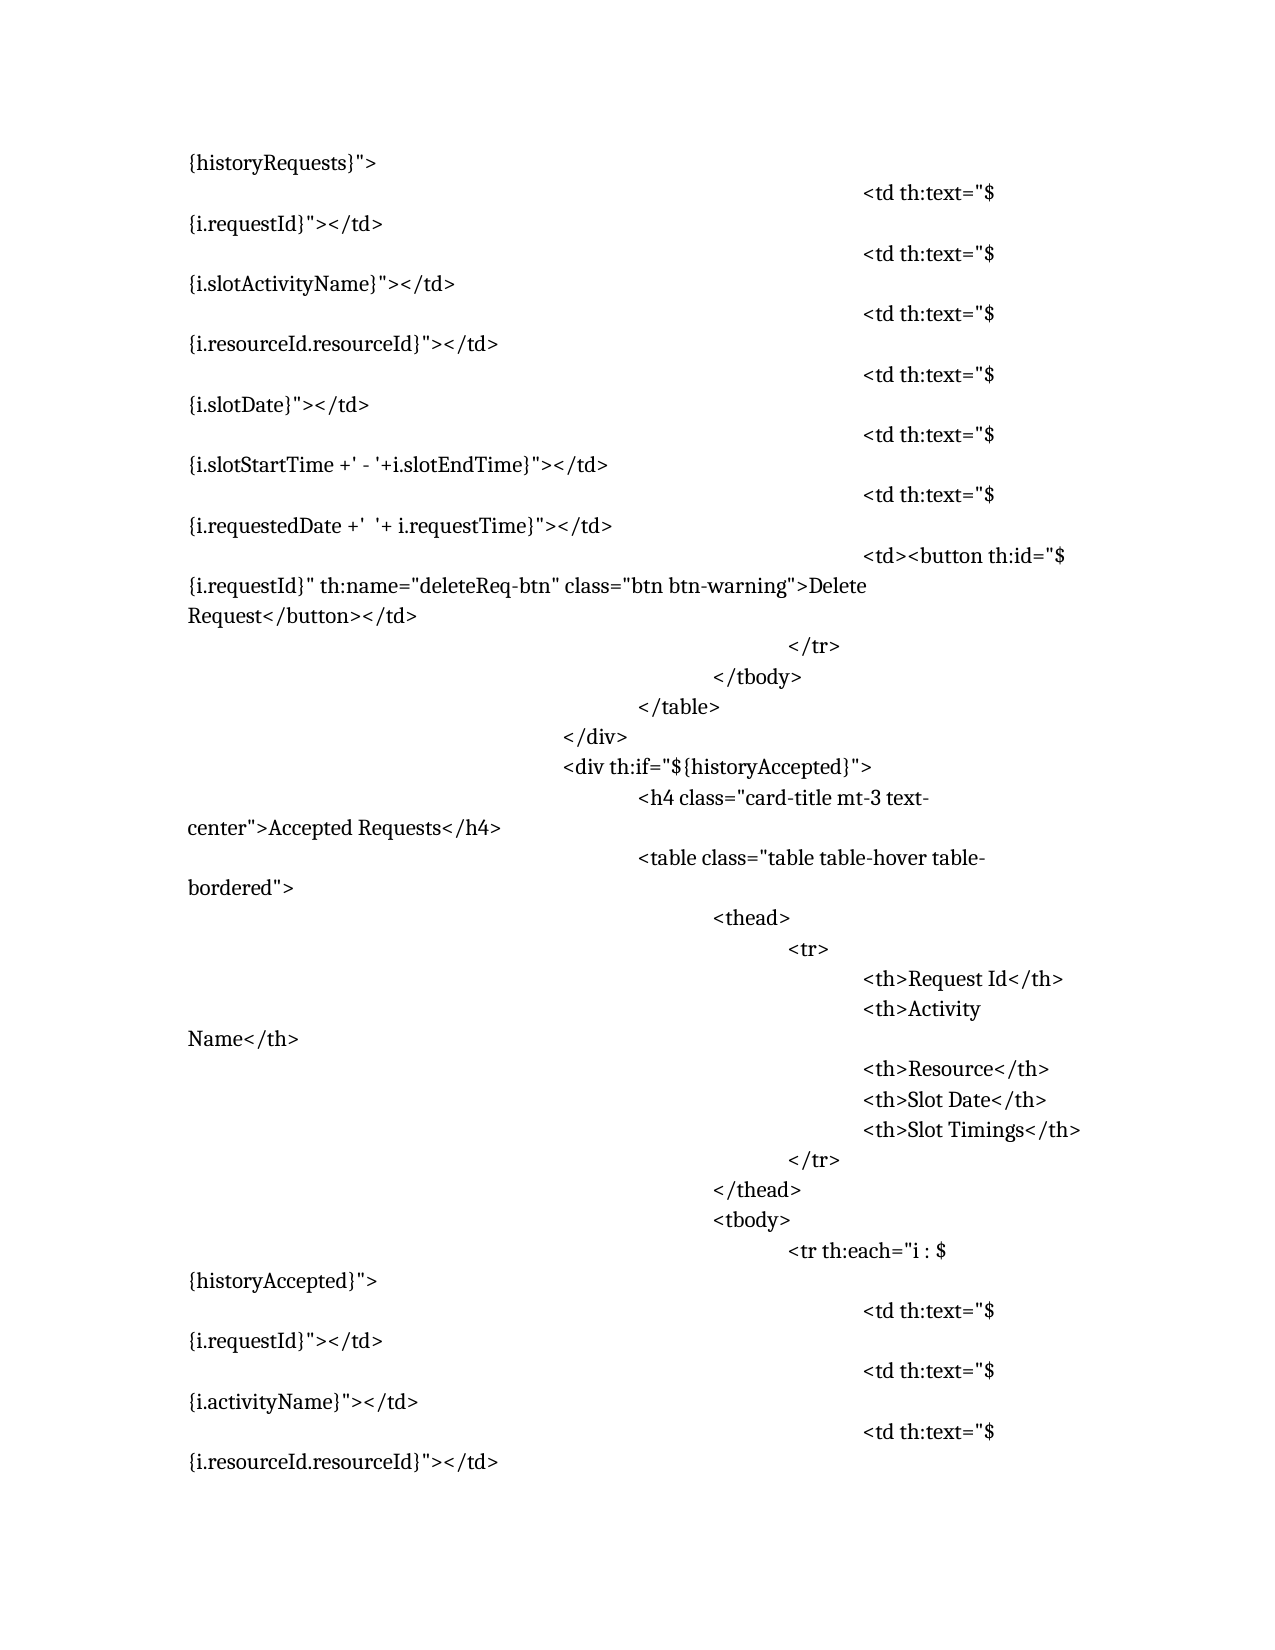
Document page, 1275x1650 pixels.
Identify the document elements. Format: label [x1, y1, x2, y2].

text [187, 150, 1087, 1475]
